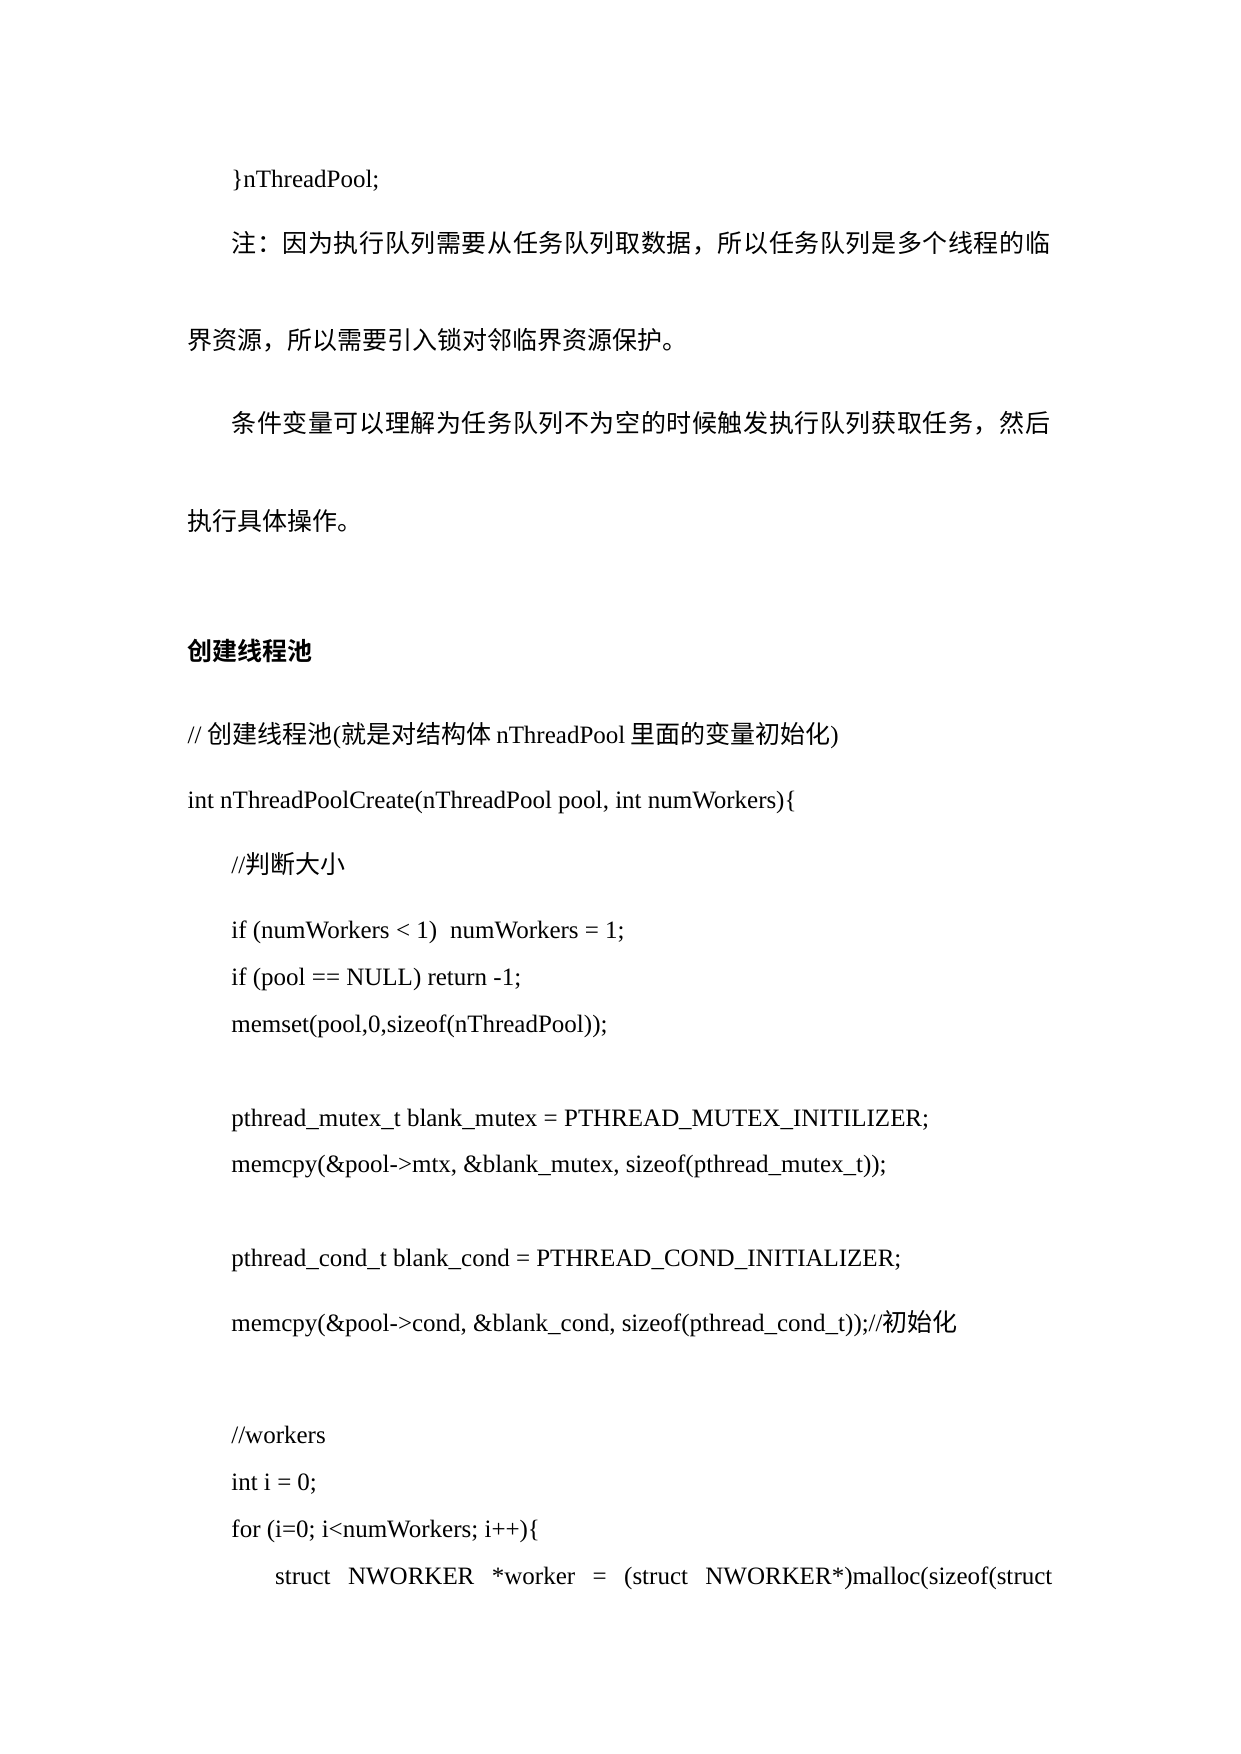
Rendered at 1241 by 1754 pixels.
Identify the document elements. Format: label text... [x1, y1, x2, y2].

text 条件变量可以理解为任务队列不为空的时候触发执行队列获取任务，然后执行具体操作。 [187, 389, 1053, 552]
text for (i=0; i<numWorkers; i++){ [187, 1512, 1053, 1544]
text //判断大小 [187, 830, 1053, 895]
subtitle 创建线程池 [187, 617, 1053, 682]
text int nThreadPoolCreate(nThreadPool pool, int numWorkers){ [187, 783, 1053, 816]
text 注：因为执行队列需要从任务队列取数据，所以任务队列是多个线程的临界资源，所以需要引入锁对邻临界资源保护。 [187, 209, 1053, 371]
text }nThreadPool; [231, 162, 1053, 194]
text int i = 0; [187, 1465, 1053, 1498]
text struct NWORKER *worker = (struct NWORKER*)malloc(sizeof(struct NWORKER)); [187, 1559, 1053, 1591]
text memcpy(&pool->mtx, &blank_mutex, sizeof(pthread_mutex_t)); [187, 1148, 1053, 1180]
text memcpy(&pool->cond, &blank_cond, sizeof(pthread_cond_t));//初始化 [187, 1288, 1053, 1353]
text pthread_mutex_t blank_mutex = PTHREAD_MUTEX_INITILIZER; [187, 1101, 1053, 1133]
text memset(pool,0,sizeof(nThreadPool)); [187, 1007, 1053, 1039]
text //workers [187, 1418, 1053, 1451]
text if (numWorkers < 1) numWorkers = 1; [187, 913, 1053, 946]
text pthread_cond_t blank_cond = PTHREAD_COND_INITIALIZER; [187, 1241, 1053, 1274]
text if (pool == NULL) return -1; [187, 960, 1053, 993]
text // 创建线程池(就是对结构体nThreadPool里面的变量初始化) [187, 700, 1053, 765]
